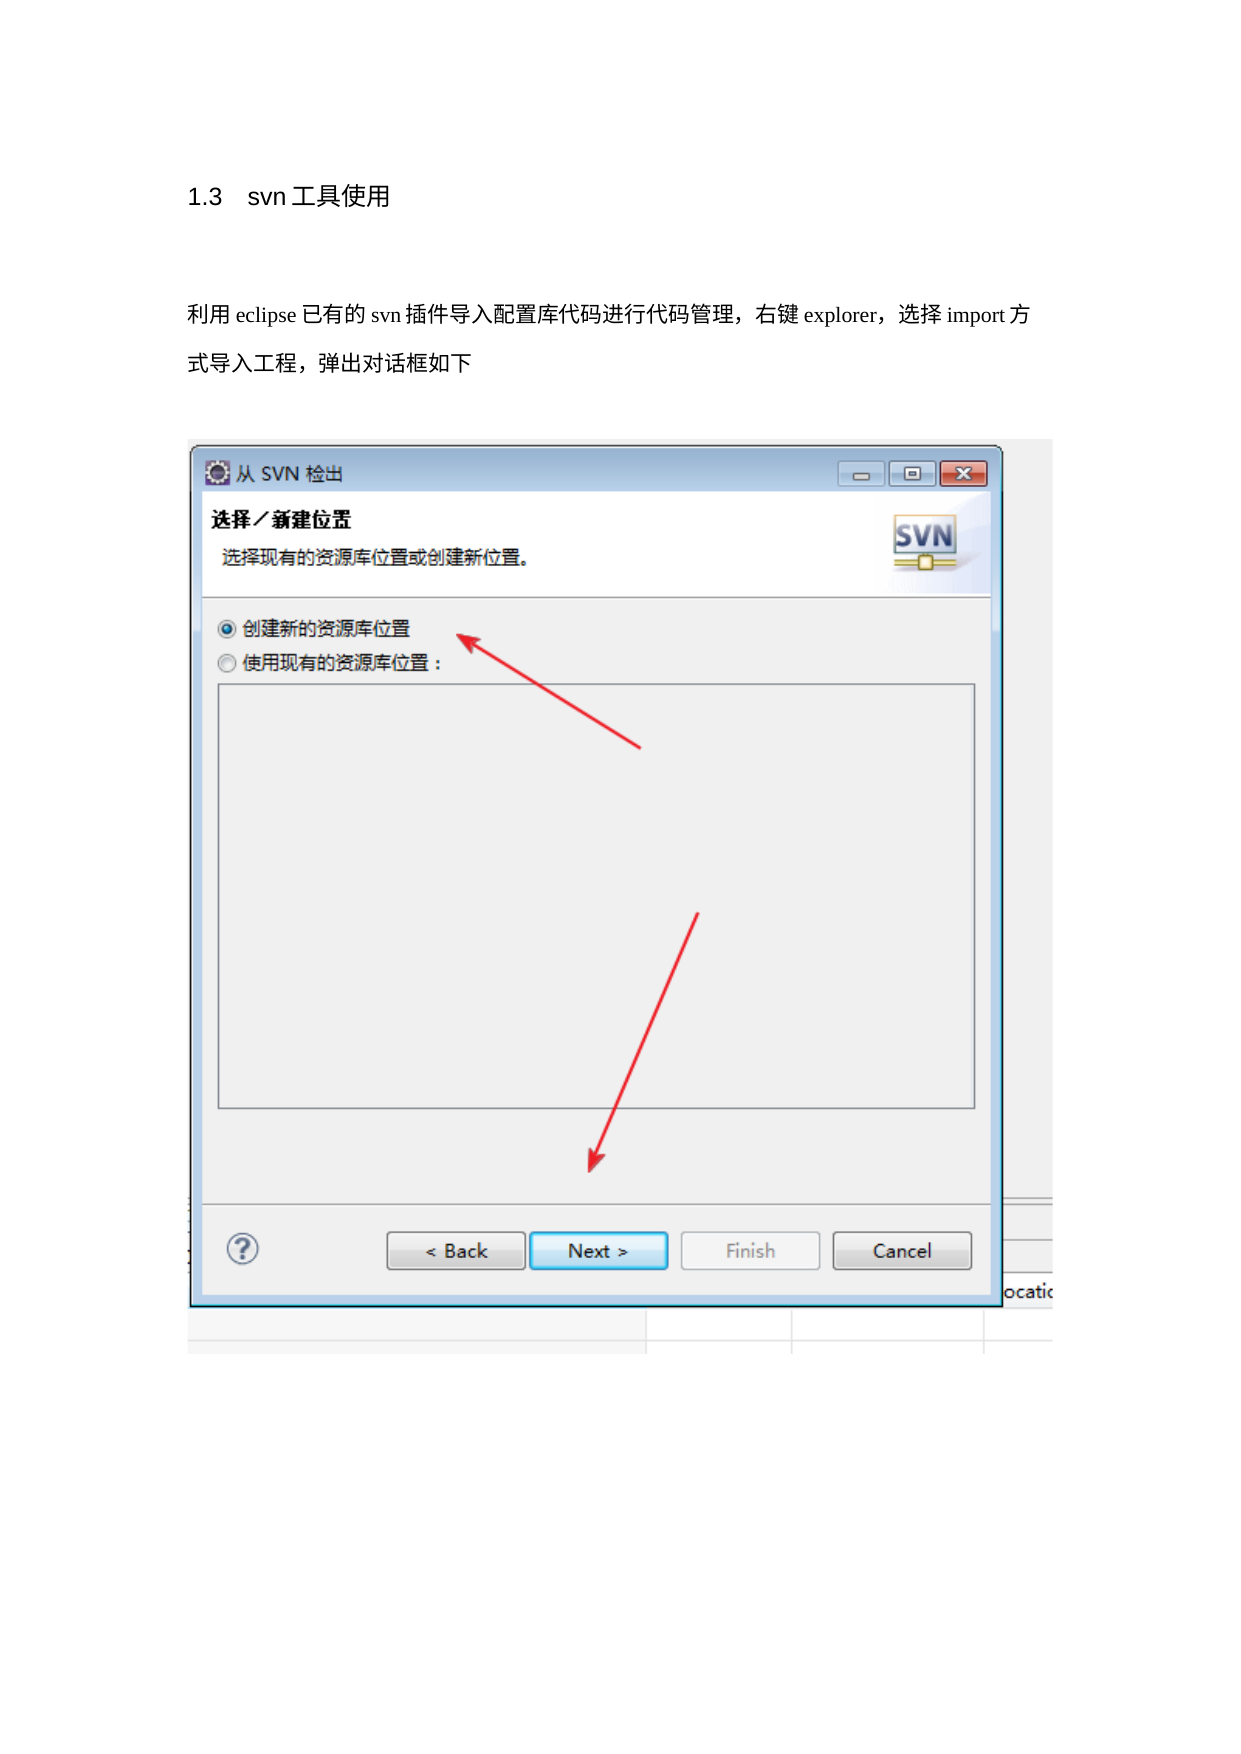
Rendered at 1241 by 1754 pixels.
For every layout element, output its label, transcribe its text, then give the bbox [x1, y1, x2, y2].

picture [187, 439, 1053, 1354]
subtitle svn工具使用 [187, 162, 1053, 227]
text 利用eclipse已有的svn插件导入配置库代码进行代码管理，右键explorer，选择import方式导入工程，弹出对话框如下 [187, 297, 1053, 378]
